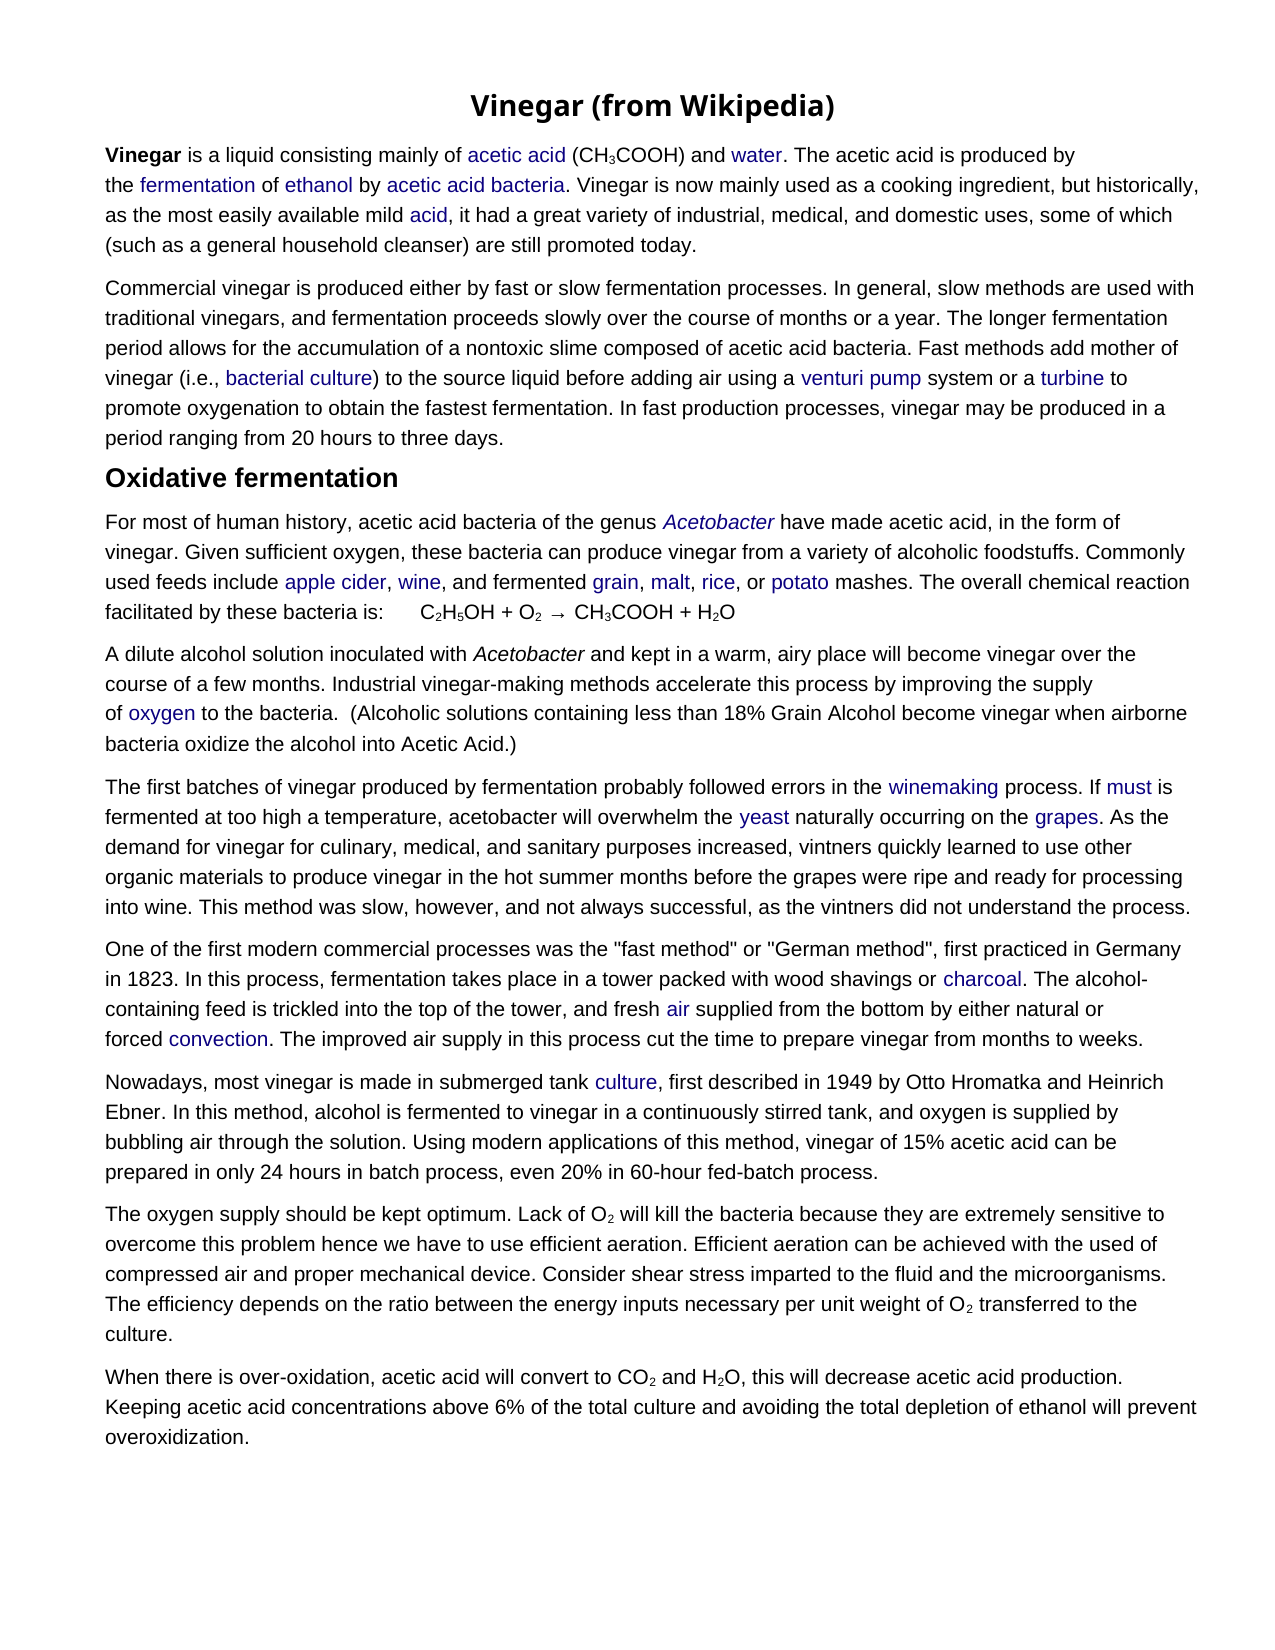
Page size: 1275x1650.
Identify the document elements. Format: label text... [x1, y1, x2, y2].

text When there is over-oxidation, acetic acid will convert to CO2 and H2O, this will decrease acetic acid production. Keeping acetic acid concentrations above 6% of the total culture and avoiding the total depletion of ethanol will prevent overoxidization. [105, 1358, 1200, 1448]
text Commercial vinegar is produced either by fast or slow fermentation processes. In general, slow methods are used with traditional vinegars, and fermentation proceeds slowly over the course of months or a year. The longer fermentation period allows for the accumulation of a nontoxic slime composed of acetic acid bacteria. Fast methods add mother of vinegar (i.e., bacterial culture) to the source liquid before adding air using a venturi pump system or a turbine to promote oxygenation to obtain the fastest fermentation. In fast production processes, vinegar may be produced in a period ranging from 20 hours to three days. [105, 270, 1200, 450]
text The oxygen supply should be kept optimum. Lack of O2 will kill the bacteria because they are extremely sensitive to overcome this problem hence we have to use efficient aeration. Efficient aeration can be achieved with the used of compressed air and proper mechanical device. Consider shear stress imparted to the fluid and the microorganisms. The efficiency depends on the ratio between the energy inputs necessary per unit weight of O2 transferred to the culture. [105, 1196, 1200, 1346]
text Nowadays, most vinegar is made in submerged tank culture, first described in 1949 by Otto Hromatka and Heinrich Ebner. In this method, alcohol is fermented to vinegar in a continuously stirred tank, and oxygen is supplied by bubbling air through the solution. Using modern applications of this method, vinegar of 15% acetic acid can be prepared in only 24 hours in batch process, even 20% in 60-hour fed-batch process. [105, 1063, 1200, 1183]
text Vinegar (from Wikipedia) [105, 85, 1200, 125]
text Oxidative fermentation [105, 462, 1200, 493]
text One of the first modern commercial processes was the "fast method" or "German method", first practiced in Germany in 1823. In this process, fermentation takes place in a tower packed with wood shavings or charcoal. The alcohol-containing feed is trickled into the top of the tower, and fresh air supplied from the bottom by either natural or forced convection. The improved air supply in this process cut the time to prepare vinegar from months to weeks. [105, 931, 1200, 1051]
text For most of human history, acetic acid bacteria of the genus Acetobacter have made acetic acid, in the form of vinegar. Given sufficient oxygen, these bacteria can produce vinegar from a variety of alcoholic foodstuffs. Commonly used feeds include apple cider, wine, and fermented grain, malt, rice, or potato mashes. The overall chemical reaction facilitated by these bacteria is: C2H5OH + O2 → CH3COOH + H2O [105, 503, 1200, 623]
text Vinegar is a liquid consisting mainly of acetic acid (CH3COOH) and water. The acetic acid is produced by the fermentation of ethanol by acetic acid bacteria. Vinegar is now mainly used as a cooking ingredient, but historically, as the most easily available mild acid, it had a great variety of industrial, medical, and domestic uses, some of which (such as a general household cleanser) are still promoted today. [105, 137, 1200, 257]
text A dilute alcohol solution inoculated with Acetobacter and kept in a warm, airy place will become vinegar over the course of a few months. Industrial vinegar-making methods accelerate this process by improving the supply of oxygen to the bacteria. (Alcoholic solutions containing less than 18% Grain Alcohol become vinegar when airborne bacteria oxidize the alcohol into Acetic Acid.) [105, 636, 1200, 756]
text The first batches of vinegar produced by fermentation probably followed errors in the winemaking process. If must is fermented at too high a temperature, acetobacter will overwhelm the yeast naturally occurring on the grapes. As the demand for vinegar for culinary, medical, and sanitary purposes increased, vintners quickly learned to use other organic materials to produce vinegar in the hot summer months before the grapes were ripe and ready for processing into wine. This method was slow, however, and not always successful, as the vintners did not understand the process. [105, 768, 1200, 918]
